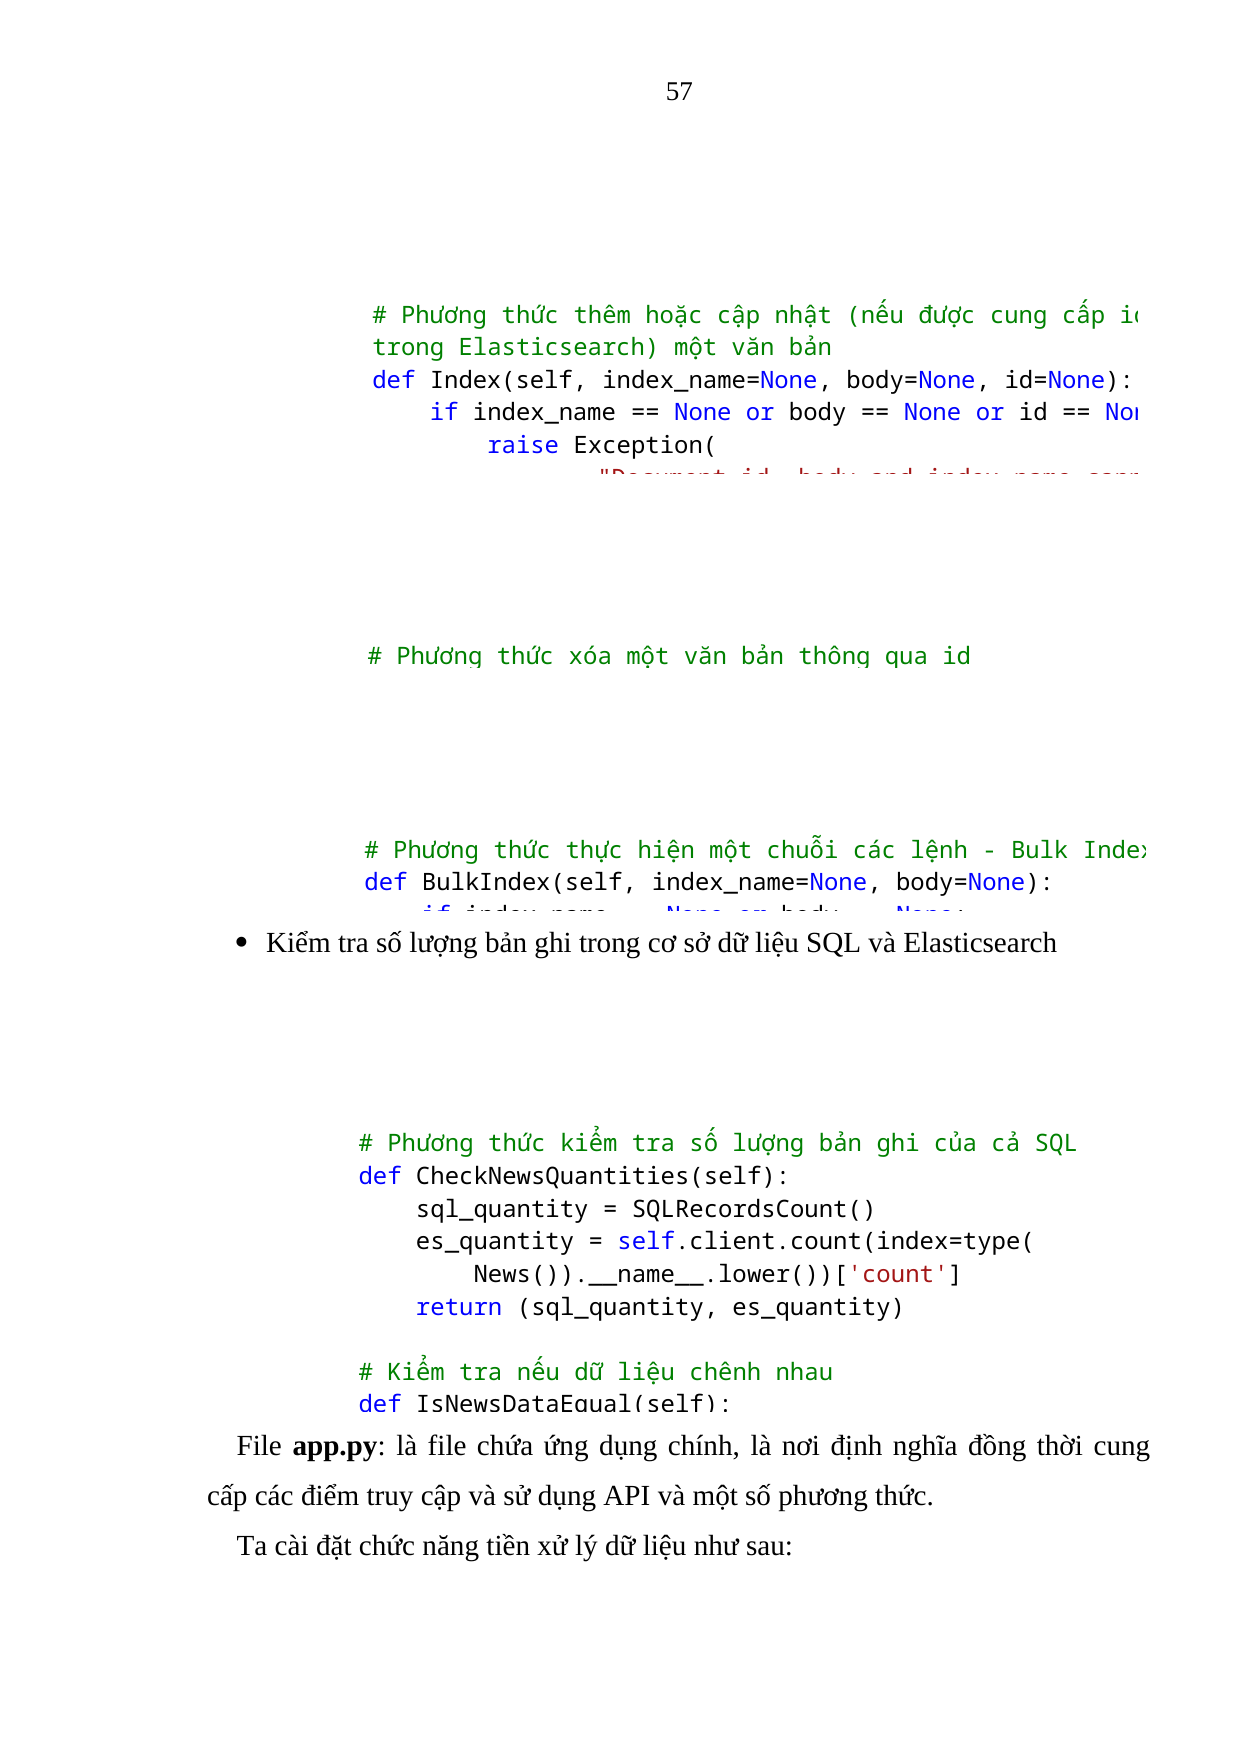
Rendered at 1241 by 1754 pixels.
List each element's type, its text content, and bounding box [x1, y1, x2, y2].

text File app.py: là file chứa ứng dụng chính, là nơi định nghĩa đồng thời cung cấp các điểm truy cập và sử dụng API và một số phương thức. [207, 1428, 1152, 1511]
list Kiểm tra số lượng bản ghi trong cơ sở dữ liệu SQL và Elasticsearch [236, 926, 1152, 959]
text Ta cài đặt chức năng tiền xử lý dữ liệu như sau: [207, 1528, 1152, 1562]
